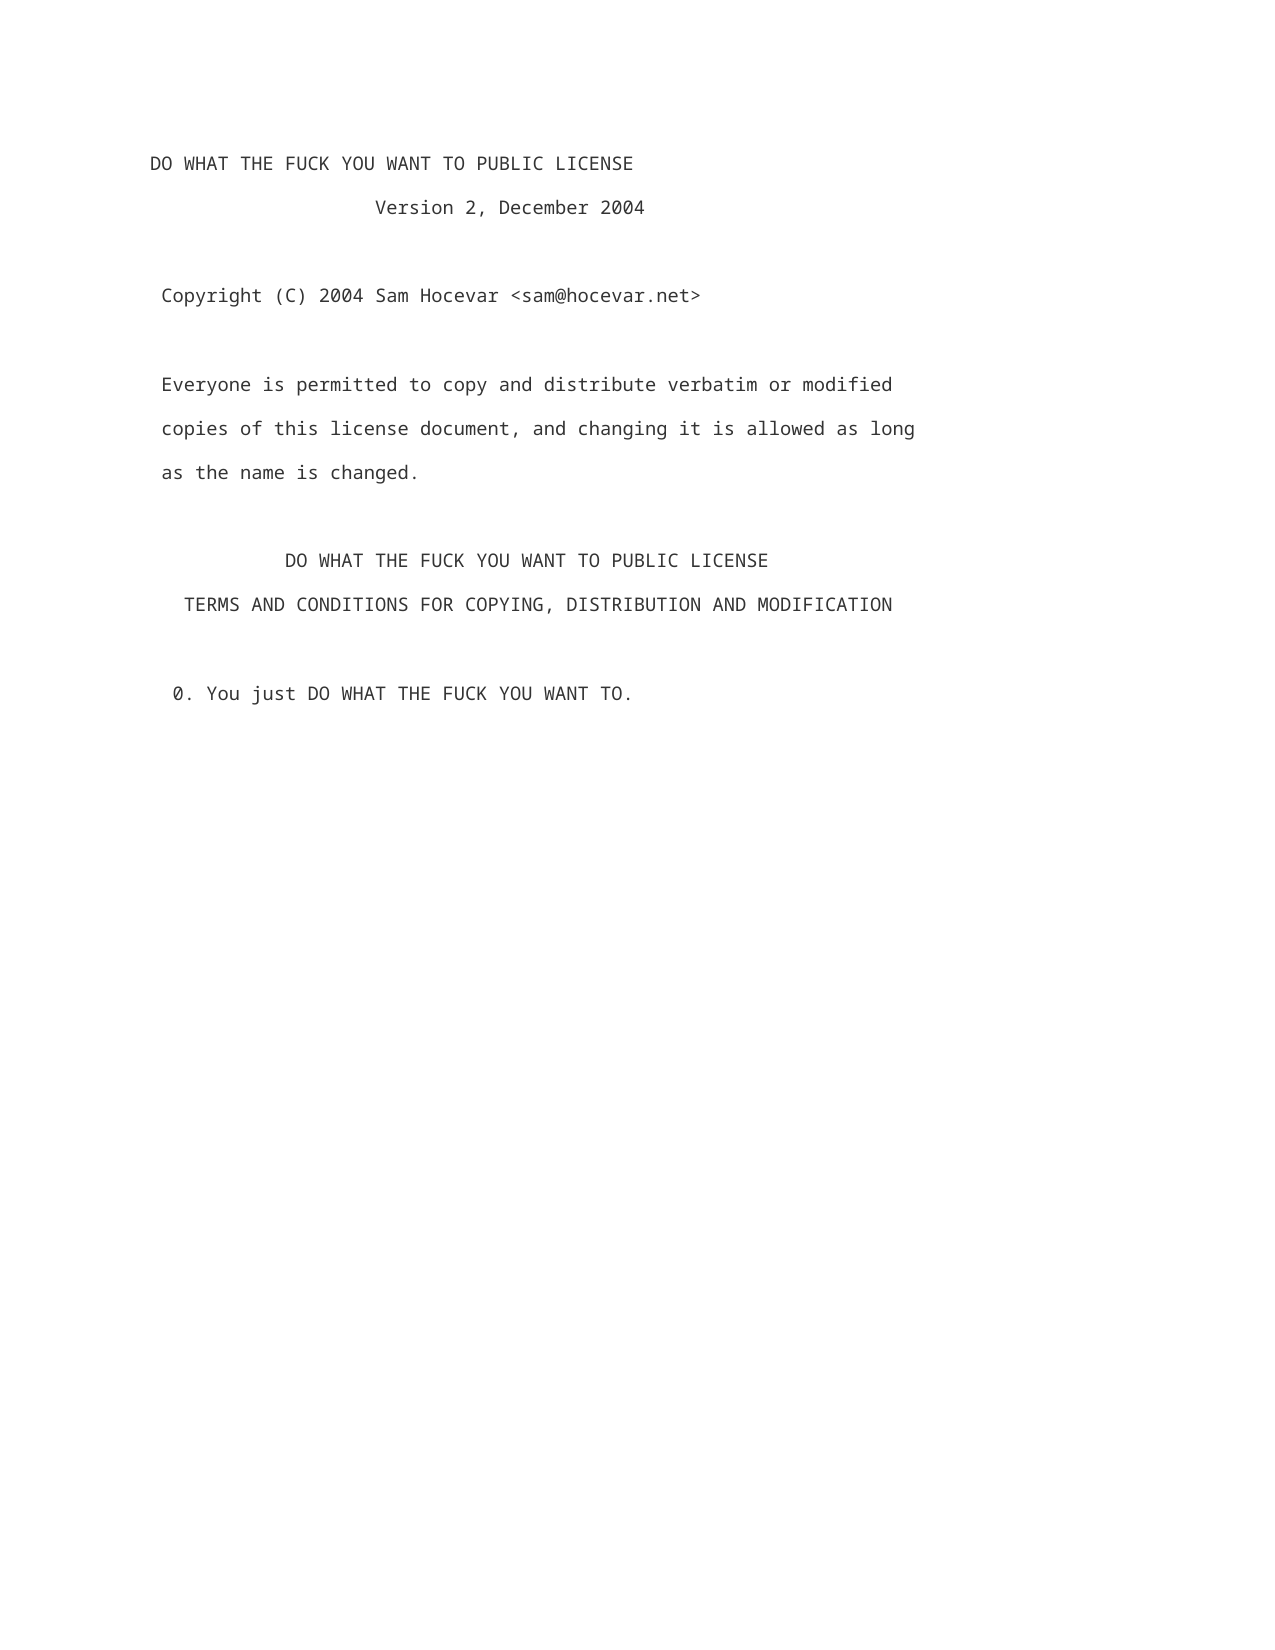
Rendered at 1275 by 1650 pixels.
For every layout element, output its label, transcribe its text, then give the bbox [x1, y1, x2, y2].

text Version 2, December 2004 [150, 194, 1125, 220]
text DO WHAT THE FUCK YOU WANT TO PUBLIC LICENSE [150, 547, 1125, 573]
text TERMS AND CONDITIONS FOR COPYING, DISTRIBUTION AND MODIFICATION [150, 592, 1125, 617]
text Everyone is permitted to copy and distribute verbatim or modified [150, 371, 1125, 396]
text DO WHAT THE FUCK YOU WANT TO PUBLIC LICENSE [150, 150, 1125, 176]
text as the name is changed. [150, 459, 1125, 485]
text copies of this license document, and changing it is allowed as long [150, 415, 1125, 441]
text Copyright (C) 2004 Sam Hocevar <sam@hocevar.net> [150, 282, 1125, 308]
text 0. You just DO WHAT THE FUCK YOU WANT TO. [150, 680, 1125, 706]
